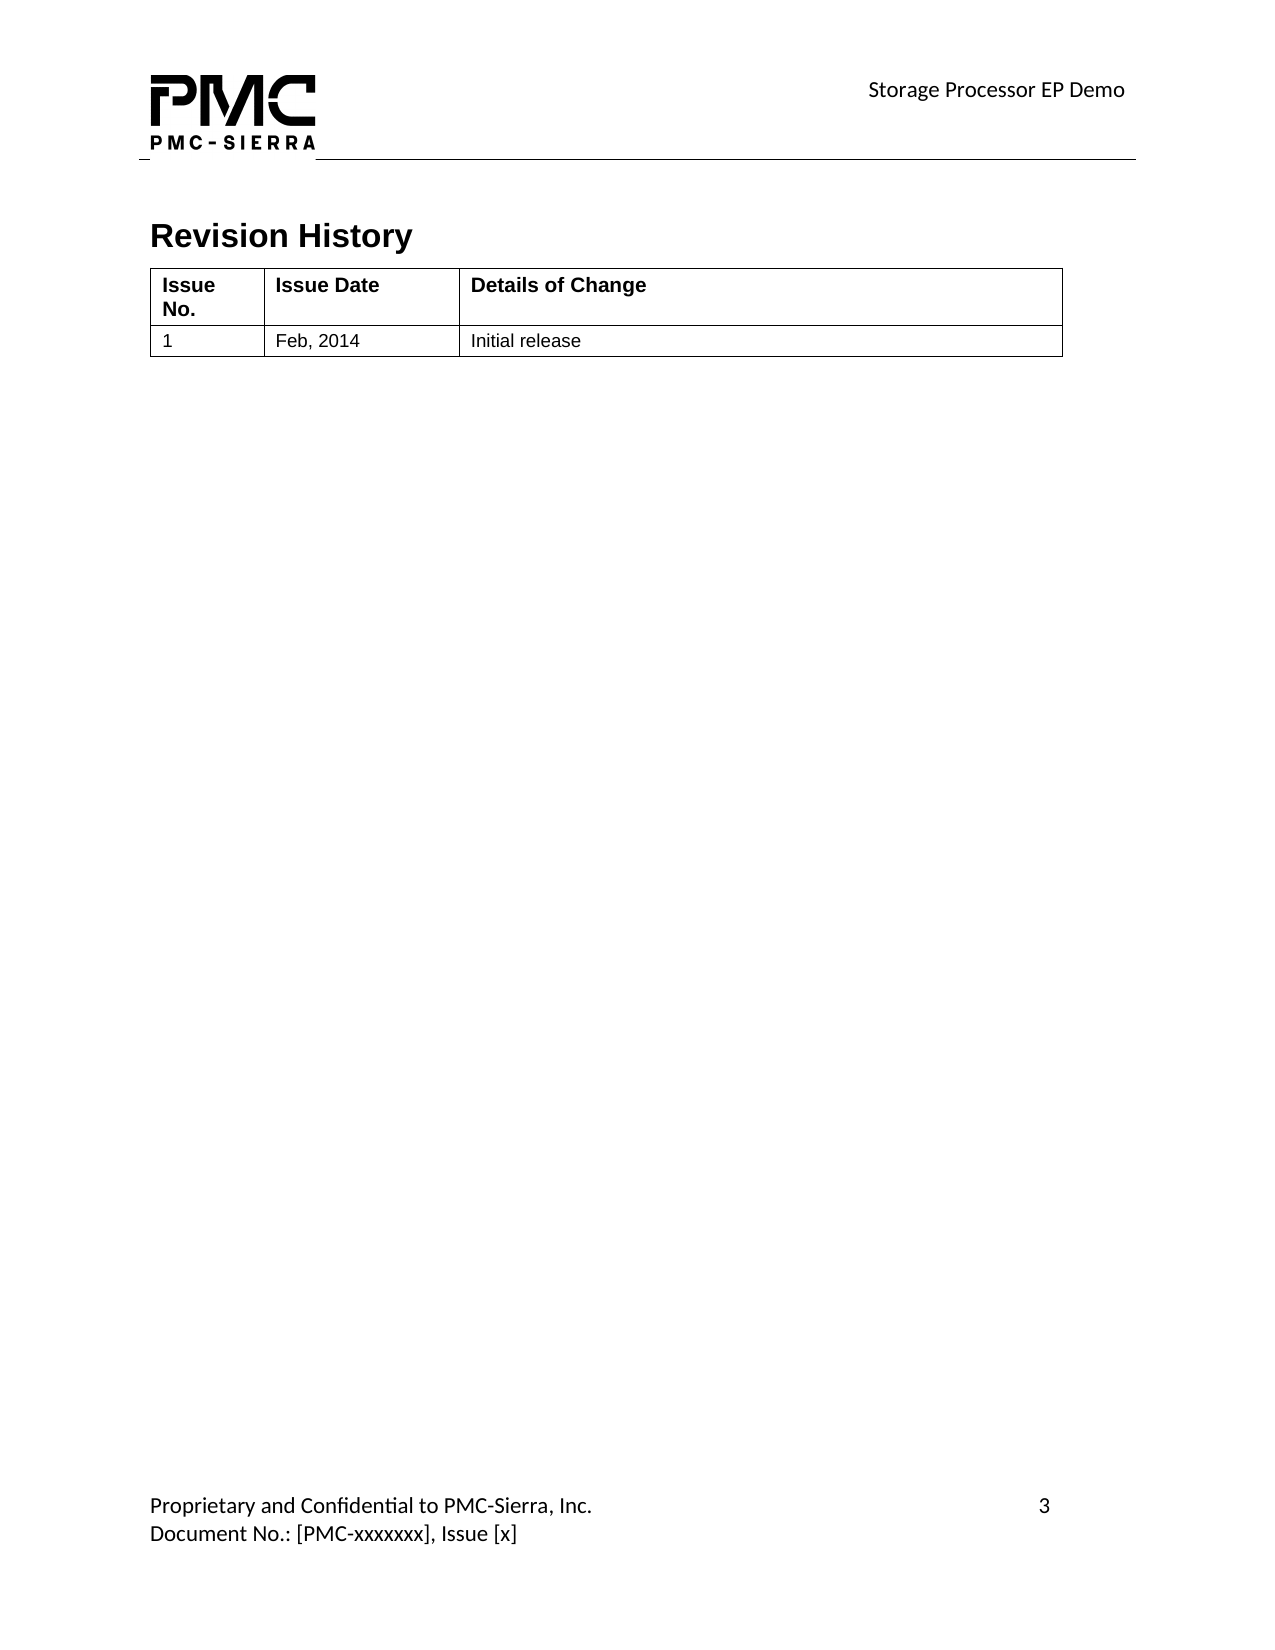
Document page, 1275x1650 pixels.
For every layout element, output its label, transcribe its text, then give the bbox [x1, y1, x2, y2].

table_cell Initial release [460, 326, 1062, 356]
subtitle Revision History [150, 216, 1125, 255]
table_cell 1 [151, 326, 264, 356]
table_header Issue No. [151, 269, 264, 325]
table_cell Feb, 2014 [265, 326, 459, 356]
picture [150, 75, 316, 160]
table_header Details of Change [460, 269, 1062, 325]
table_header Issue Date [265, 269, 459, 325]
